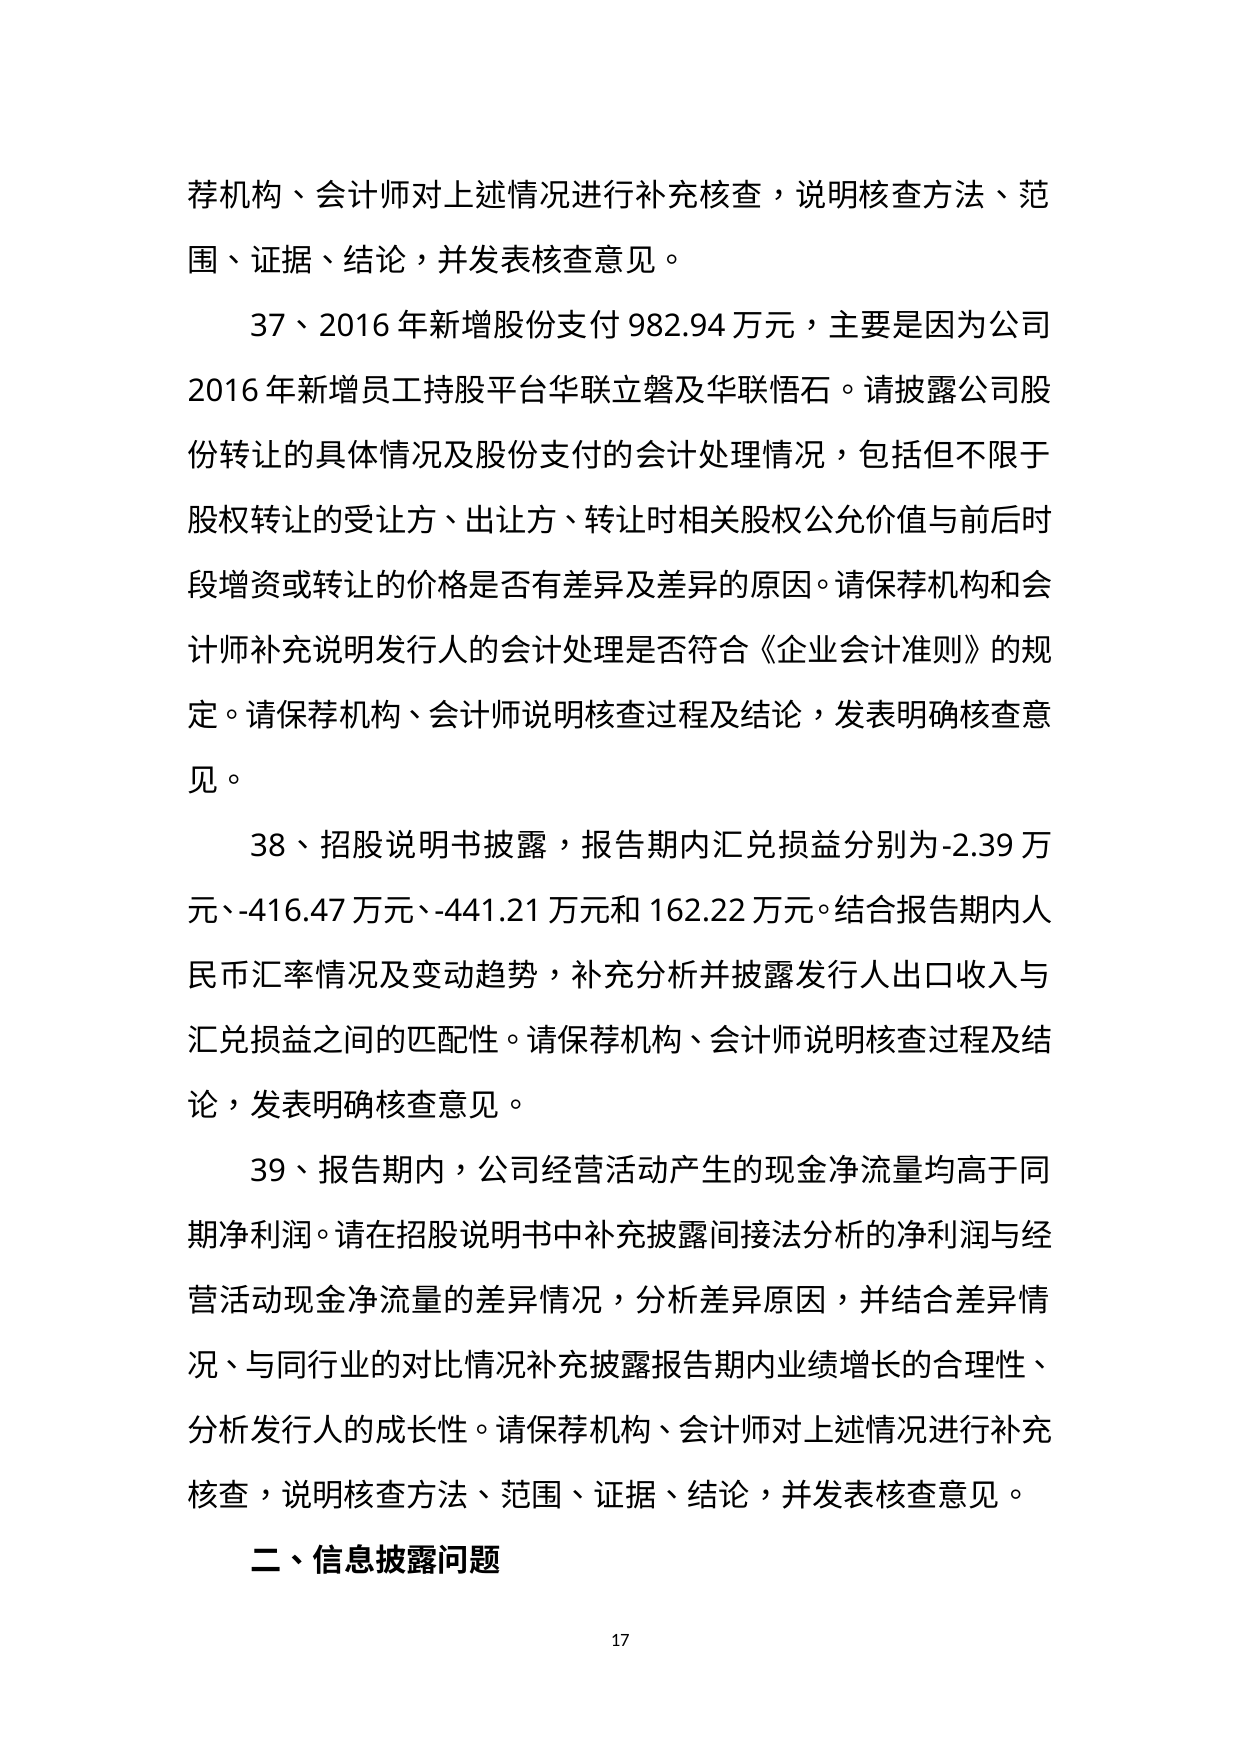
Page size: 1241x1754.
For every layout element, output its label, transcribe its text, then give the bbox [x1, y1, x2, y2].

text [187, 162, 1053, 292]
text 36、报告期内，公司的管理费用分别为4,519.68万元、4,760.11万元、6,546.33万元和3,091.19万元。请在发行人：1）分项目披露报告期内管理费用各主要构成的变化情况、变化原因；2）补充披露研发费用的主要构成、项目情况、项目进度等基本情况，并结合产品开发的进程分析研发费用与收入、销量等的配比情况；3）补充披露管理费用占营业收入的比重与同行业可比上市公司的比较情况，并披露差异的具体原因。请保荐机构、会计师对上述情况进行补充核查，说明核查方法、范围、证据、结论，并发表核查意见。 [187, 292, 1053, 877]
text 37、2016年新增股份支付982.94万元，主要是因为公司2016年新增员工持股平台华联立磐及华联悟石。请披露公司股份转让的具体情况及股份支付的会计处理情况，包括但不限于股权转让的受让方、出让方、转让时相关股权公允价值与前后时段增资或转让的价格是否有差异及差异的原因。请保荐机构和会计师补充说明发行人的会计处理是否符合《企业会计准则》的规定。请保荐机构、会计师说明核查过程及结论，发表明确核查意见。 [187, 877, 1053, 1397]
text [187, 1397, 1053, 1592]
